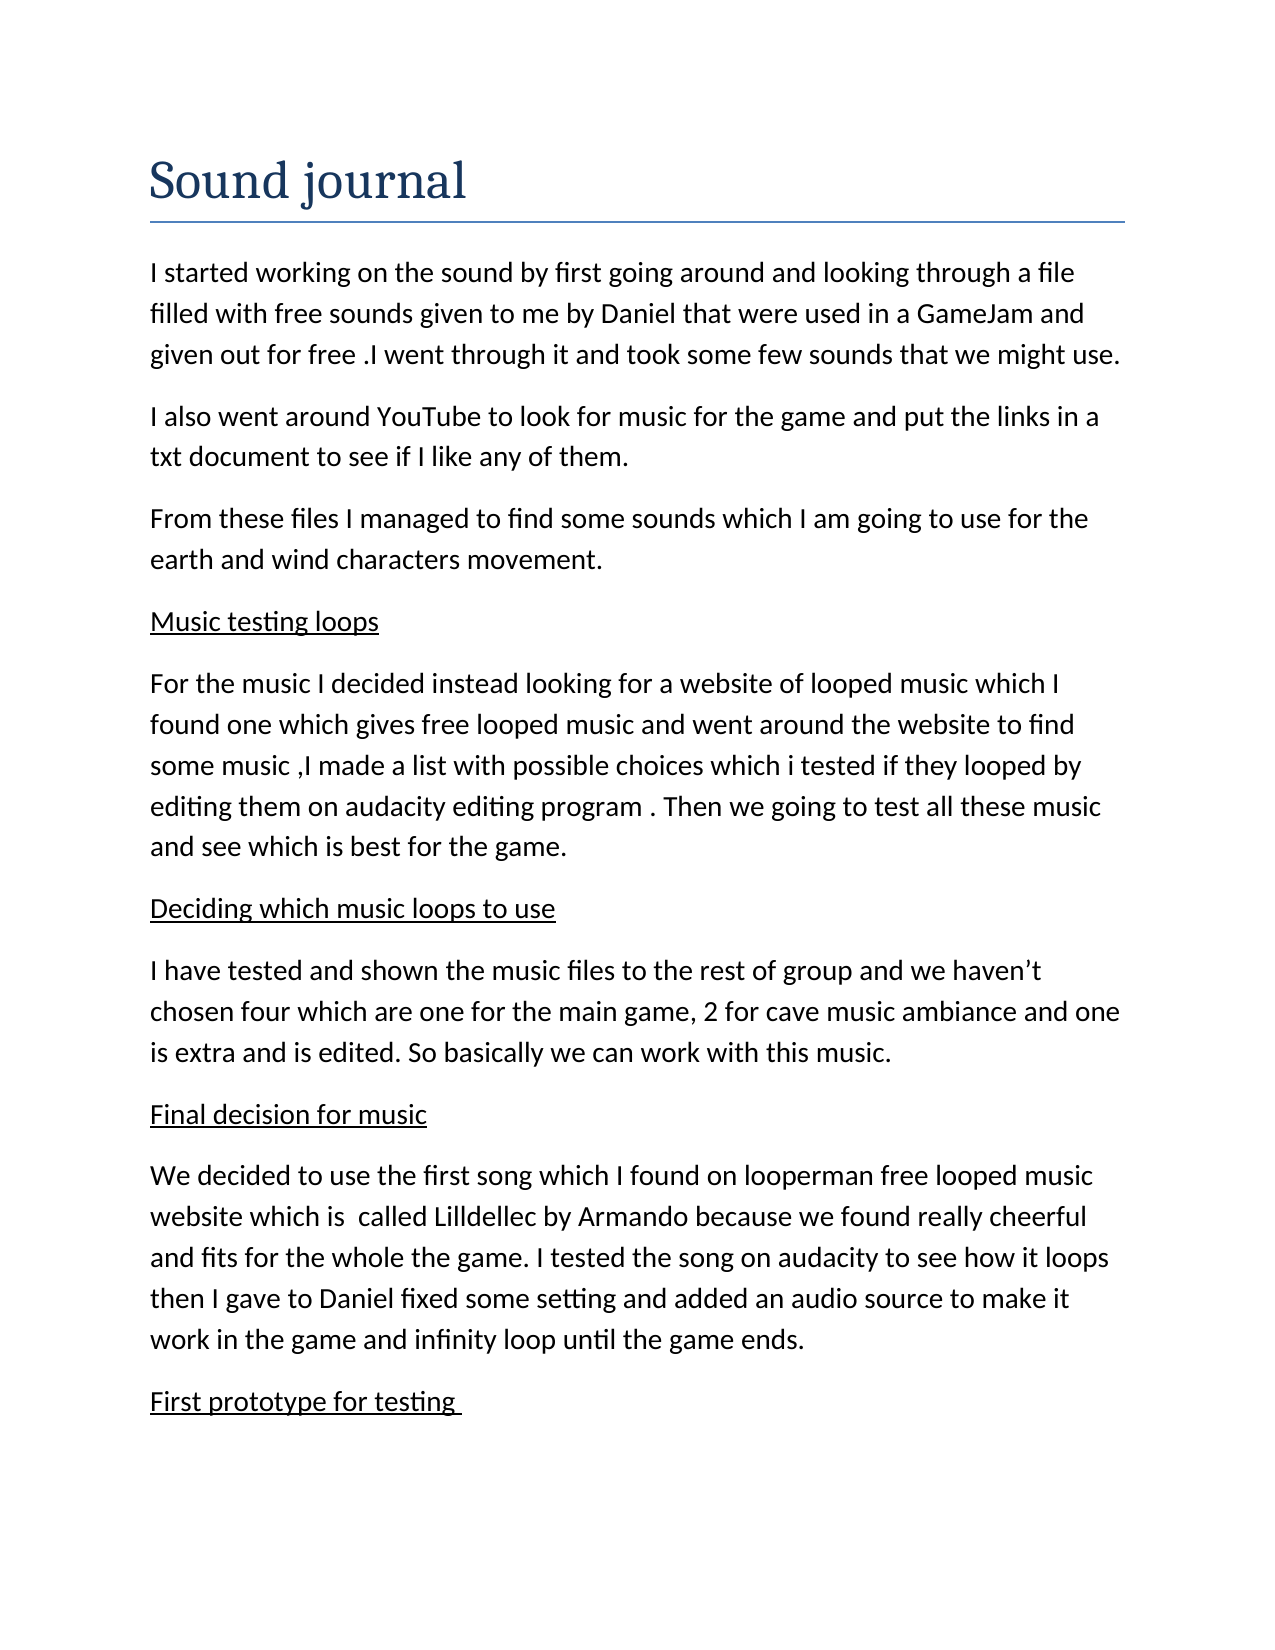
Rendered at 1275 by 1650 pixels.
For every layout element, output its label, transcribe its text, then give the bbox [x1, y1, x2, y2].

text Deciding which music loops to use [150, 890, 1125, 926]
text From these files I managed to find some sounds which I am going to use for the earth and wind characters movement. [150, 500, 1125, 577]
text We decided to use the first song which I found on looperman free looped music website which is called Lilldellec by Armando because we found really cheerful and fits for the whole the game. I tested the song on audacity to see how it loops then I gave to Daniel fixed some setting and added an audio source to make it work in the game and infinity loop until the game ends. [150, 1157, 1125, 1357]
text Music testing loops [150, 603, 1125, 639]
text I have tested and shown the music files to the rest of group and we haven’t chosen four which are one for the main game, 2 for cave music ambiance and one is extra and is edited. So basically we can work with this music. [150, 952, 1125, 1069]
text I also went around YouTube to look for music for the game and put the links in a txt document to see if I like any of them. [150, 398, 1125, 474]
text First prototype for testing [150, 1383, 1125, 1419]
text For the music I decided instead looking for a website of looped music which I found one which gives free looped music and went around the website to find some music ,I made a list with possible choices which i tested if they looped by editing them on audacity editing program . Then we going to test all these music and see which is best for the game. [150, 665, 1125, 864]
text Final decision for music [150, 1096, 1125, 1131]
text I started working on the sound by first going around and looking through a file filled with free sounds given to me by Daniel that were used in a GameJam and given out for free .I went through it and took some few sounds that we might use. [150, 254, 1125, 371]
title Sound journal [150, 150, 1125, 221]
